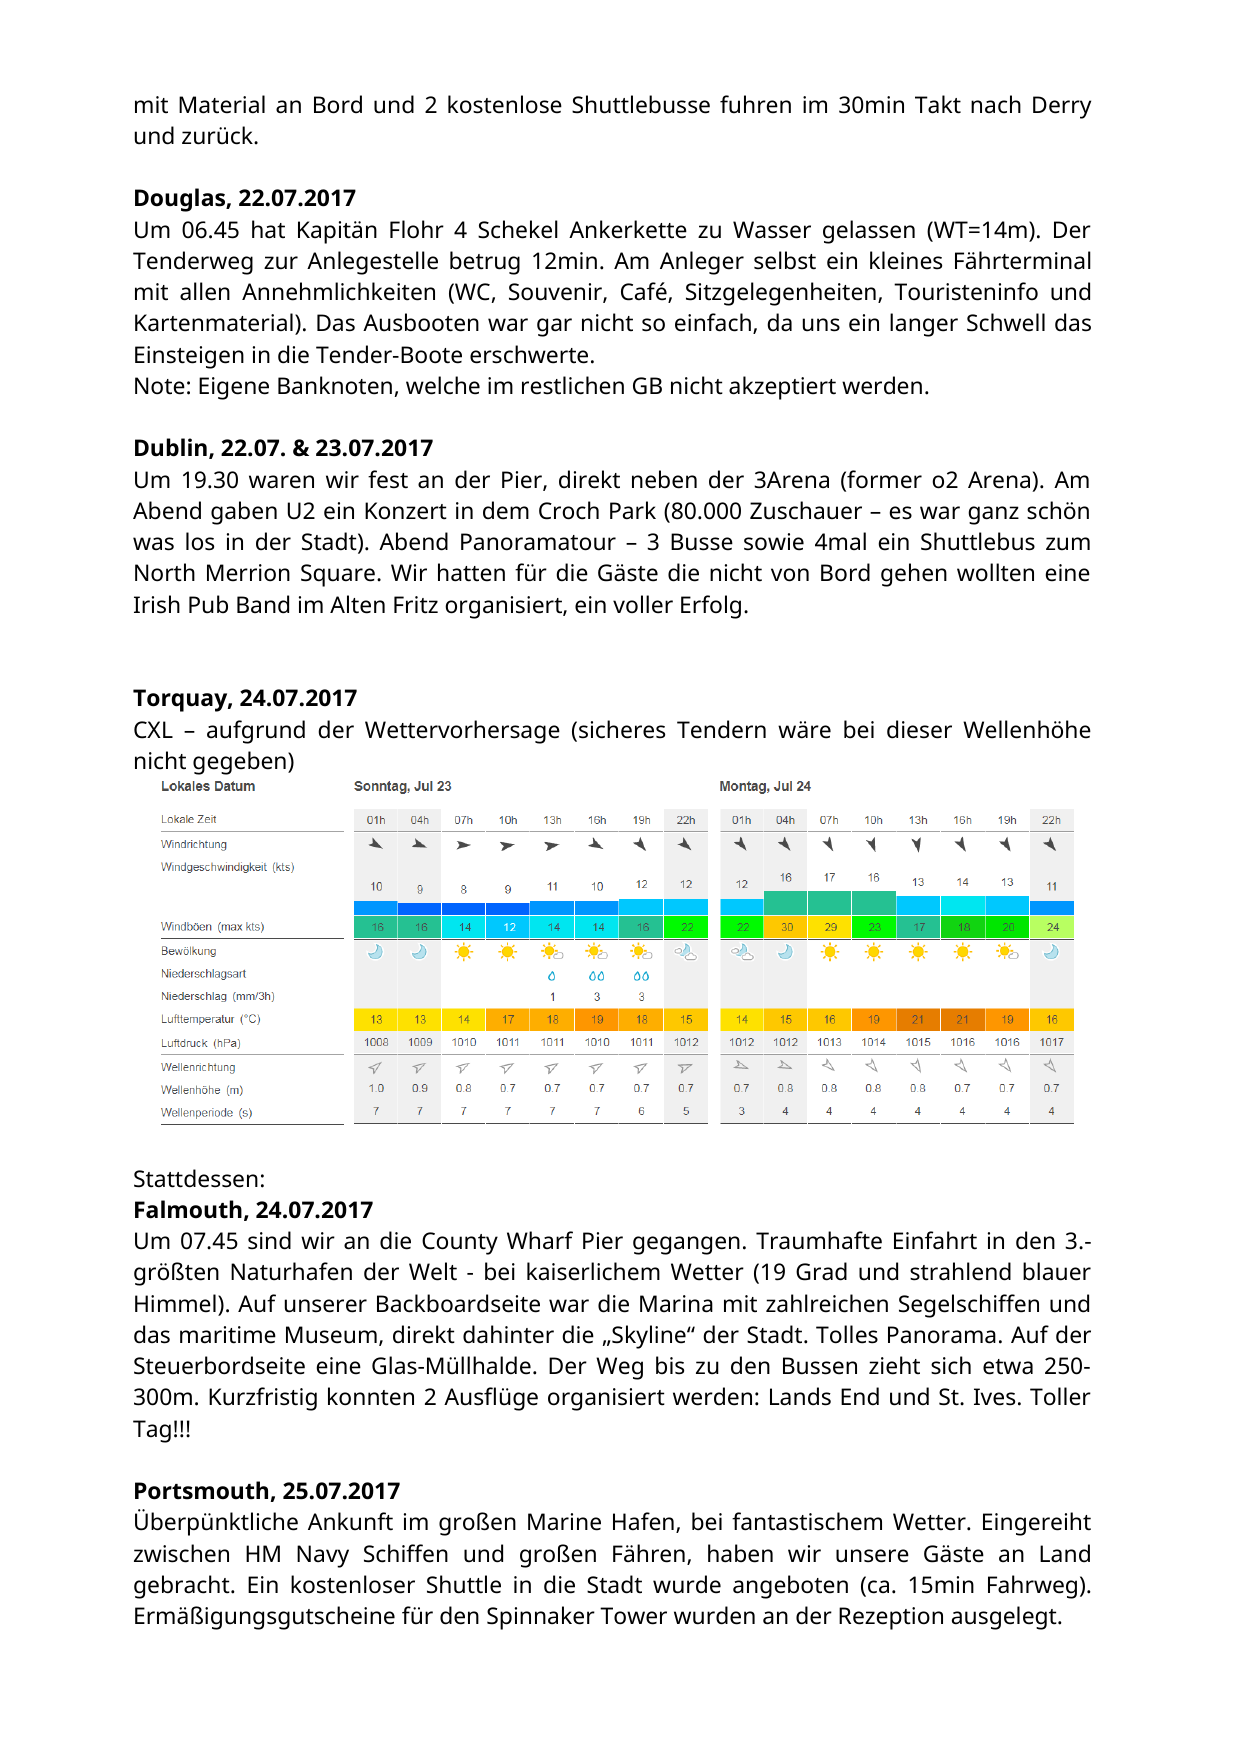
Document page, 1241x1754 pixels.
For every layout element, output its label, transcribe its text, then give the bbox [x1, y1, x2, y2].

text Überpünktliche Ankunft im großen Marine Hafen, bei fantastischem Wetter. Eingereiht zwischen HM Navy Schiffen und großen Fähren, haben wir unsere Gäste an Land gebracht. Ein kostenloser Shuttle in die Stadt wurde angeboten (ca. 15min Fahrweg). Ermäßigungsgutscheine für den Spinnaker Tower wurden an der Rezeption ausgelegt. [133, 1506, 1093, 1631]
text Douglas, 22.07.2017 [133, 182, 1093, 214]
text CXL – aufgrund der Wettervorhersage (sicheres Tendern wäre bei dieser Wellenhöhe nicht gegeben) [133, 714, 1093, 776]
text Dublin, 22.07. & 23.07.2017 [133, 432, 1093, 464]
text Portsmouth, 25.07.2017 [133, 1475, 1093, 1506]
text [133, 89, 1093, 151]
text Falmouth, 24.07.2017 [133, 1194, 1093, 1225]
text Note: Eigene Banknoten, welche im restlichen GB nicht akzeptiert werden. [133, 370, 1093, 401]
text Um 07.45 sind wir an die County Wharf Pier gegangen. Traumhafte Einfahrt in den 3.-größten Naturhafen der Welt - bei kaiserlichem Wetter (19 Grad und strahlend blauer Himmel). Auf unserer Backboardseite war die Marina mit zahlreichen Segelschiffen und das maritime Museum, direkt dahinter die „Skyline“ der Stadt. Tolles Panorama. Auf der Steuerbordseite eine Glas-Müllhalde. Der Weg bis zu den Bussen zieht sich etwa 250-300m. Kurzfristig konnten 2 Ausflüge organisiert werden: Lands End und St. Ives. Toller Tag!!! [133, 1225, 1093, 1444]
text Um 19.30 waren wir fest an der Pier, direkt neben der 3Arena (former o2 Arena). Am Abend gaben U2 ein Konzert in dem Croch Park (80.000 Zuschauer – es war ganz schön was los in der Stadt). Abend Panoramatour – 3 Busse sowie 4mal ein Shuttlebus zum North Merrion Square. Wir hatten für die Gäste die nicht von Bord gehen wollten eine Irish Pub Band im Alten Fritz organisiert, ein voller Erfolg. [133, 464, 1093, 620]
text Torquay, 24.07.2017 [133, 682, 1093, 714]
text Um 06.45 hat Kapitän Flohr 4 Schekel Ankerkette zu Wasser gelassen (WT=14m). Der Tenderweg zur Anlegestelle betrug 12min. Am Anleger selbst ein kleines Fährterminal mit allen Annehmlichkeiten (WC, Souvenir, Café, Sitzgelegenheiten, Touristeninfo und Kartenmaterial). Das Ausbooten war gar nicht so einfach, da uns ein langer Schwell das Einsteigen in die Tender-Boote erschwerte. [133, 214, 1093, 370]
picture [132, 776, 1078, 1132]
text Stattdessen: [133, 1163, 1093, 1194]
